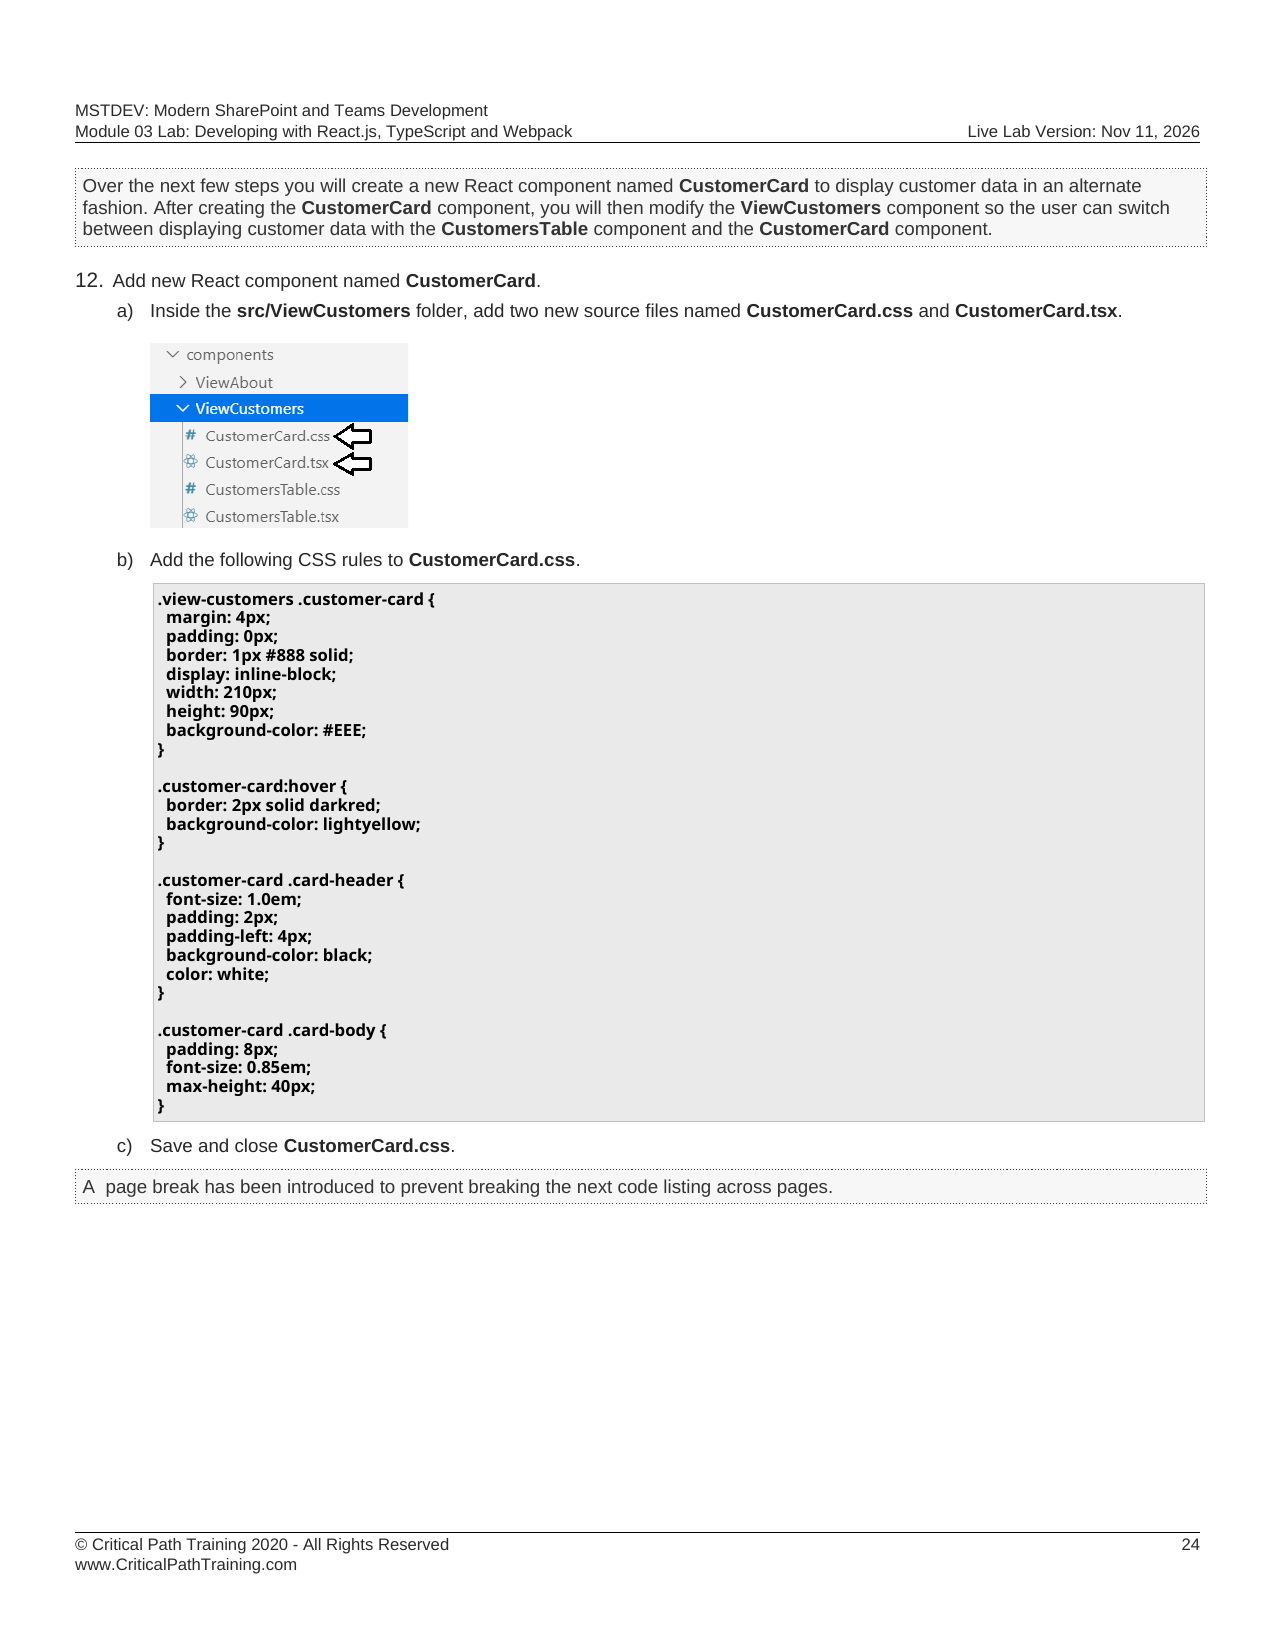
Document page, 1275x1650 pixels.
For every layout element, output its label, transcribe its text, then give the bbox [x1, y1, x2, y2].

picture [150, 343, 409, 528]
text .customer-card .card-header { [154, 864, 1204, 883]
text } [154, 1089, 1204, 1121]
text Add new React component named CustomerCard. [75, 268, 1200, 292]
text height: 90px; [154, 696, 1204, 714]
text background-color: black; [154, 939, 1204, 958]
text Inside the src/ViewCustomers folder, add two new source files named CustomerCard.css and CustomerCard.tsx. [117, 300, 1200, 322]
text background-color: lightyellow; [154, 808, 1204, 827]
text color: white; [154, 958, 1204, 977]
text Add the following CSS rules to CustomerCard.css. [117, 549, 1200, 571]
text margin: 4px; [154, 602, 1204, 621]
text } [154, 733, 1204, 752]
text border: 2px solid darkred; [154, 789, 1204, 808]
text border: 1px #888 solid; [154, 639, 1204, 658]
text font-size: 0.85em; [154, 1052, 1204, 1071]
text } [154, 827, 1204, 846]
text background-color: #EEE; [154, 714, 1204, 733]
text padding-left: 4px; [154, 921, 1204, 939]
text font-size: 1.0em; [154, 883, 1204, 902]
text .view-customers .customer-card { [154, 584, 1204, 602]
text .customer-card:hover { [154, 771, 1204, 789]
text A page break has been introduced to prevent breaking the next code listing across pages. [75, 1168, 1207, 1204]
text max-height: 40px; [154, 1071, 1204, 1089]
text padding: 2px; [154, 902, 1204, 921]
text display: inline-block; [154, 658, 1204, 677]
text Over the next few steps you will create a new React component named CustomerCard to display customer data in an alternate fashion. After creating the CustomerCard component, you will then modify the ViewCustomers component so the user can switch between displaying customer data with the CustomersTable component and the CustomerCard component. [75, 168, 1207, 247]
text .customer-card .card-body { [154, 1014, 1204, 1033]
text padding: 8px; [154, 1033, 1204, 1052]
text padding: 0px; [154, 621, 1204, 639]
text } [154, 977, 1204, 996]
text Save and close CustomerCard.css. [117, 1134, 1200, 1156]
text width: 210px; [154, 677, 1204, 696]
